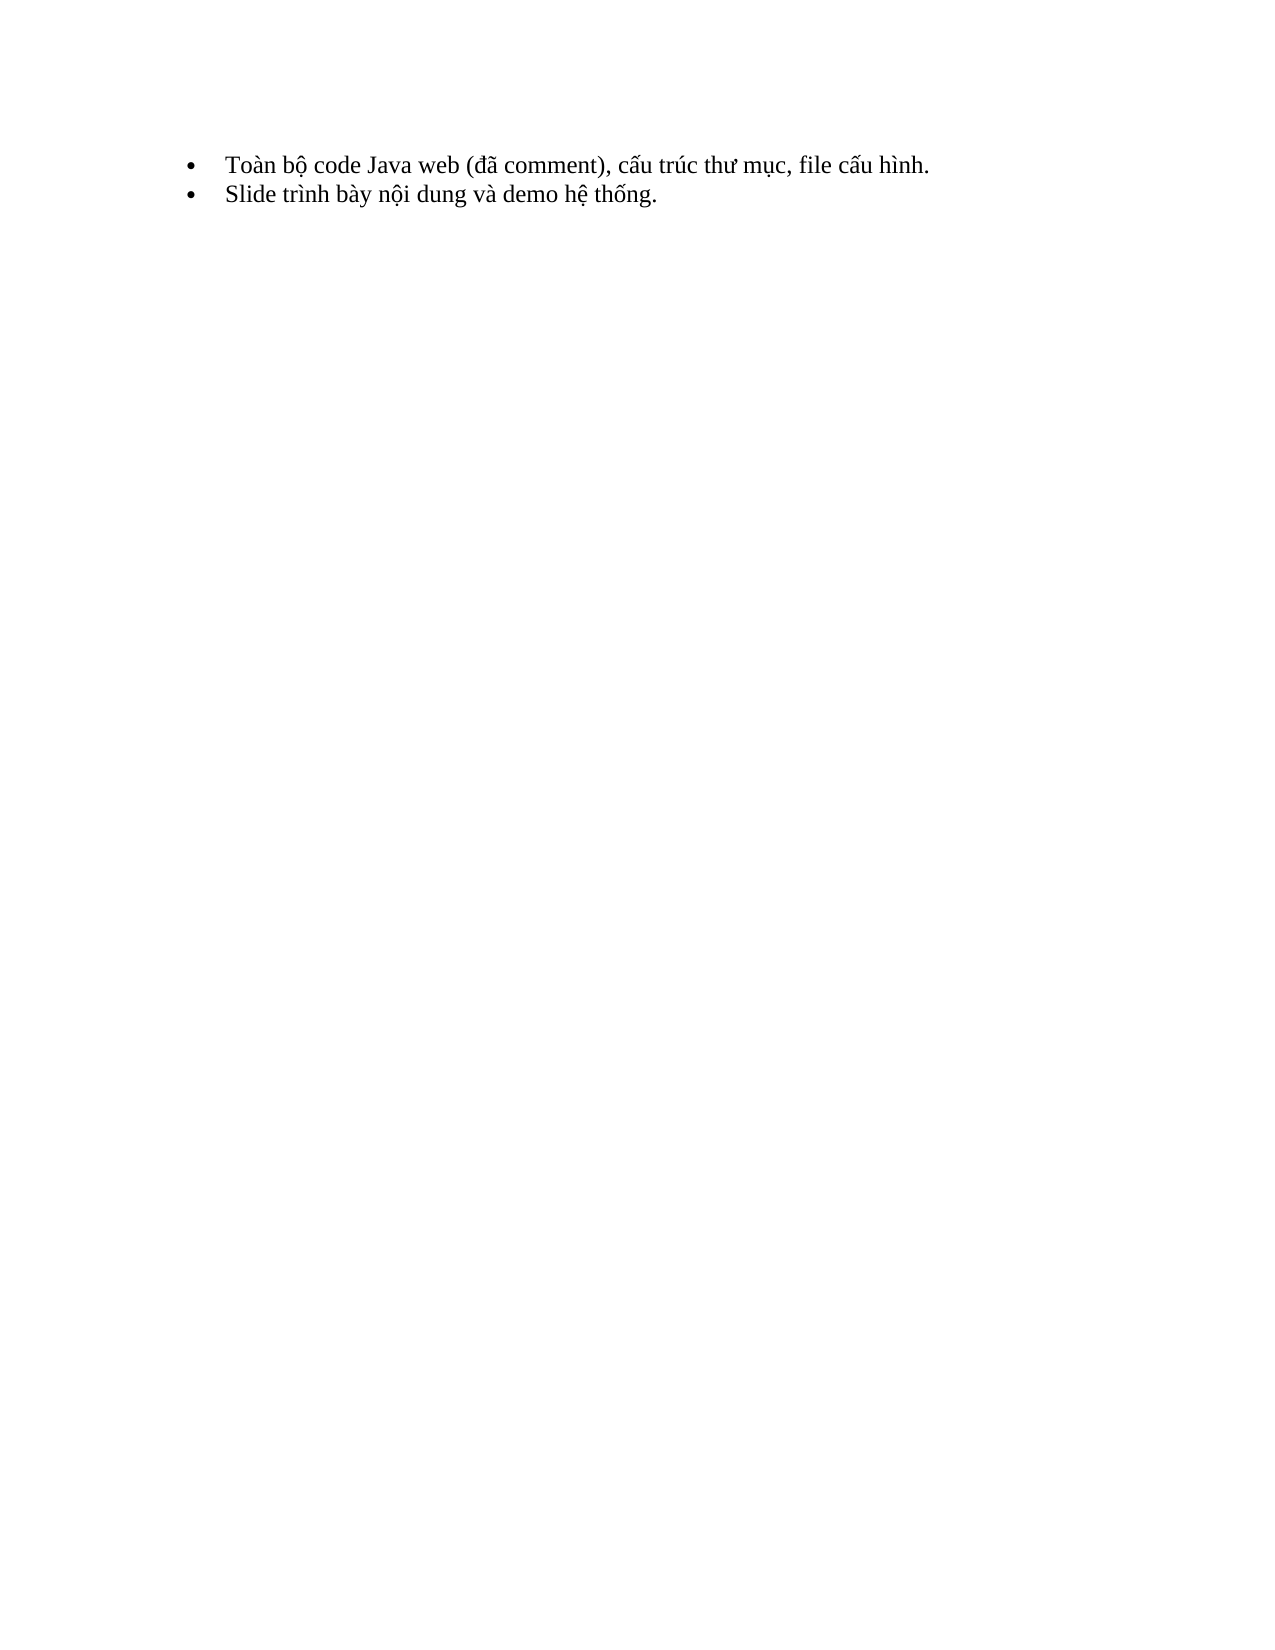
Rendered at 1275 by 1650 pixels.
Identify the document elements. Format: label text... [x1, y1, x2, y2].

list Slide trình bày nội dung và demo hệ thống. [187, 179, 1125, 207]
list Toàn bộ code Java web (đã comment), cấu trúc thư mục, file cấu hình. [187, 150, 1125, 179]
